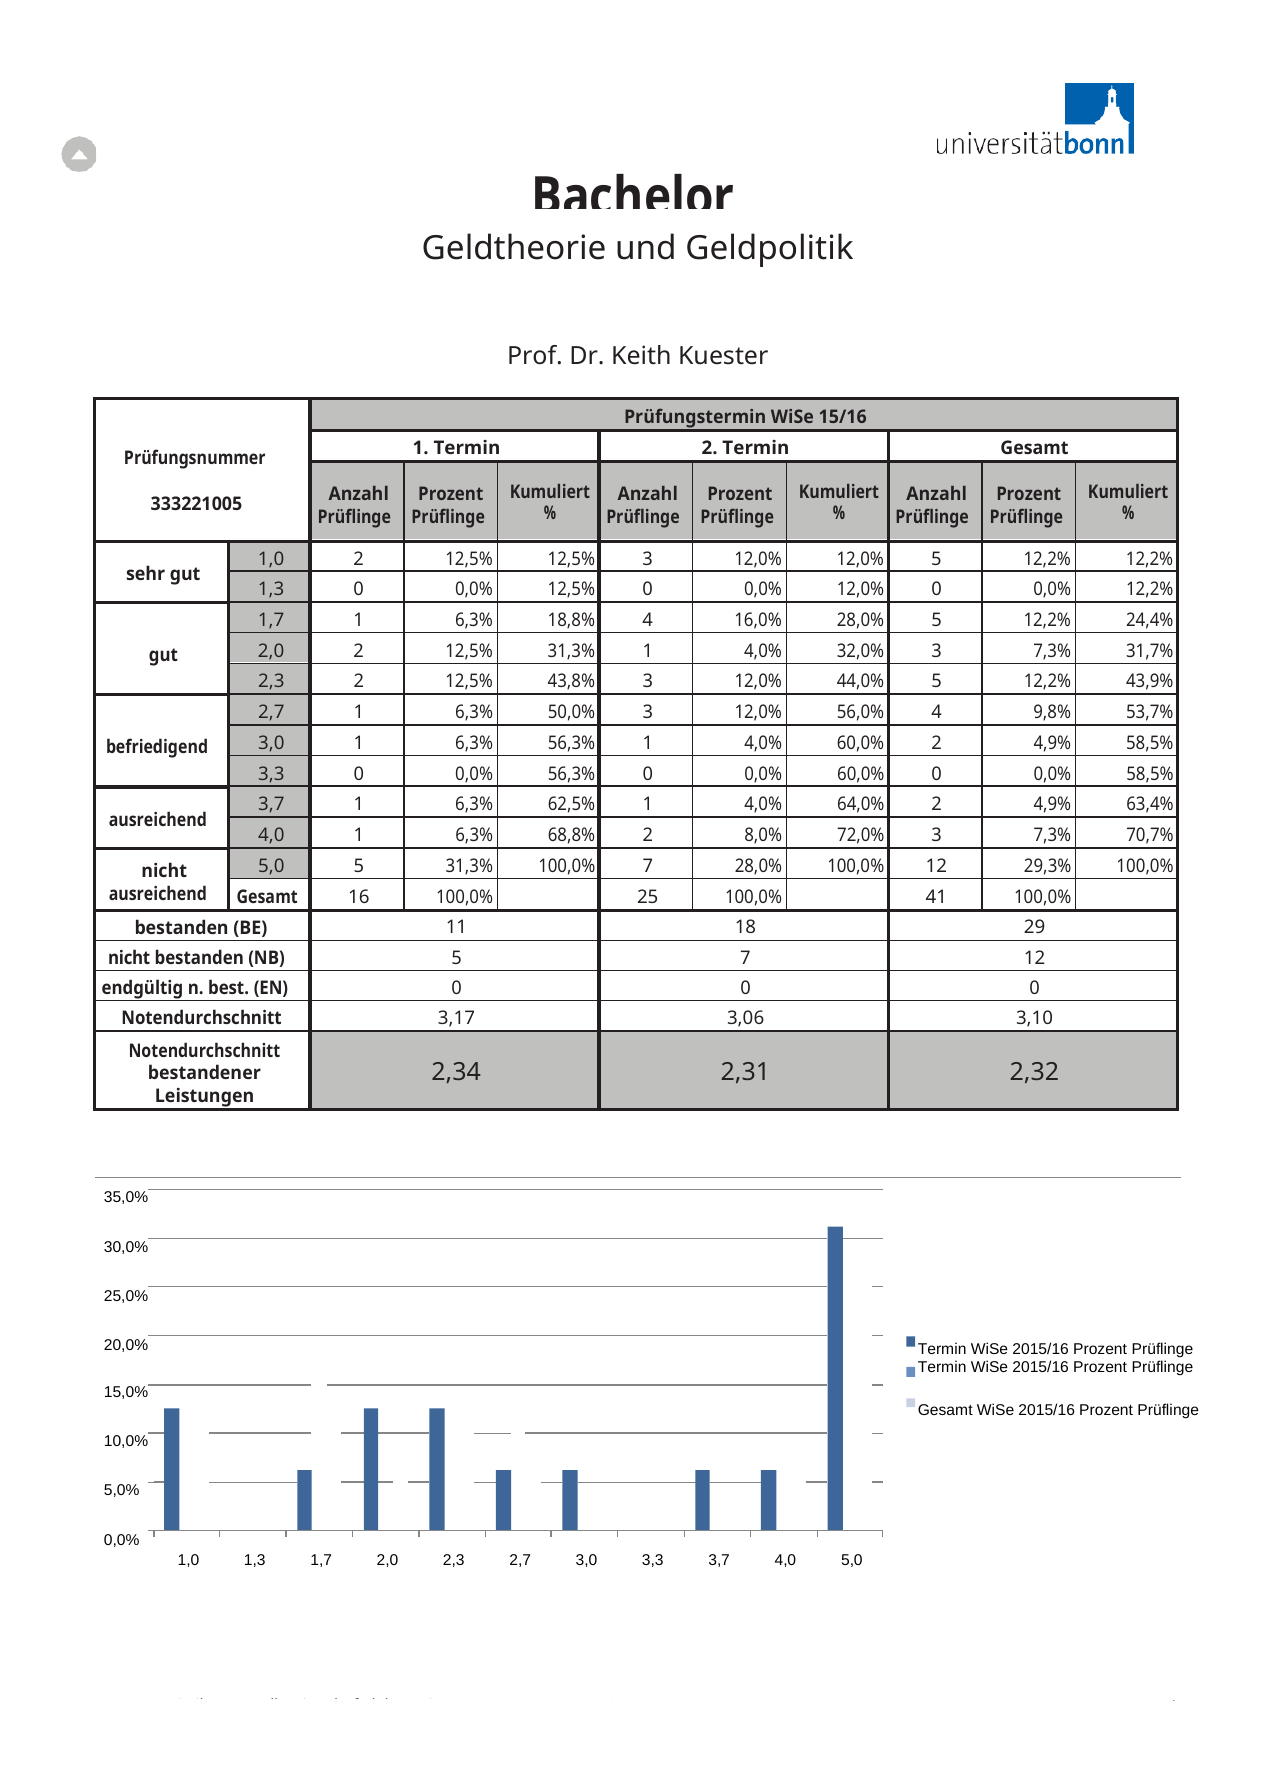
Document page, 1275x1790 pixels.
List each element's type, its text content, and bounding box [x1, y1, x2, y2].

table_cell 5 [890, 664, 981, 693]
table_cell 6,3% [405, 818, 497, 847]
table_cell Gesamt [890, 432, 1176, 460]
table_cell sehr gut [96, 543, 227, 601]
table_cell [498, 879, 597, 909]
table_cell 6,3% [405, 603, 497, 632]
table_cell 12,5% [498, 543, 597, 570]
table_cell 31,7% [1076, 633, 1176, 662]
table_cell 2 [890, 787, 981, 816]
table_cell 2,34 [312, 1032, 597, 1108]
table_cell 6,3% [405, 787, 497, 816]
table_cell [787, 879, 887, 909]
table_cell 2 [312, 664, 403, 693]
table_cell 12 [890, 849, 981, 878]
table_cell 12,5% [405, 543, 497, 570]
table_cell 18,8% [498, 603, 597, 632]
picture [937, 83, 1134, 154]
table_cell 32,0% [787, 633, 887, 662]
table_cell 100,0% [1076, 849, 1176, 878]
table_cell 4,0 [230, 818, 308, 847]
text Prof. Dr. Keith Kuester [165, 338, 1110, 372]
table_cell [1076, 879, 1176, 909]
table_cell Anzahl Prüflinge [312, 463, 403, 539]
table_cell 1 [601, 633, 692, 662]
table_cell 4 [601, 603, 692, 632]
table_cell 4,9% [983, 726, 1075, 755]
table_cell 53,7% [1076, 695, 1176, 724]
table_cell 64,0% [787, 787, 887, 816]
table_cell 6,3% [405, 695, 497, 724]
table_cell 12,0% [693, 543, 786, 570]
table_cell befriedigend [96, 696, 227, 785]
table_cell 7 [601, 849, 692, 878]
table_cell 60,0% [787, 756, 887, 785]
table_cell 0,0% [693, 572, 786, 601]
table_cell 3,10 [890, 1001, 1176, 1030]
table_cell 0,0% [405, 572, 497, 601]
table_cell 0,0% [983, 572, 1075, 601]
table_cell 41 [890, 879, 981, 909]
table_cell 3,7 [230, 787, 308, 816]
table_cell 1 [312, 603, 403, 632]
table_cell 3,3 [230, 756, 308, 785]
table_cell 44,0% [787, 664, 887, 693]
table_cell 0 [601, 572, 692, 601]
table_cell Prozent Prüflinge [405, 463, 497, 539]
table_cell 3 [890, 818, 981, 847]
table_cell 56,3% [498, 726, 597, 755]
table_cell 7 [601, 941, 887, 970]
table_cell 5 [890, 543, 981, 570]
table_cell 2 [312, 543, 403, 570]
table_cell Kumuliert % [498, 463, 597, 539]
table_cell 0 [312, 572, 403, 601]
table_cell 12,5% [405, 633, 497, 662]
table_cell 0 [890, 971, 1176, 1000]
table_cell ausreichend [96, 789, 227, 847]
table_header Prüfungsnummer 333221005 [96, 400, 308, 539]
table_cell 1. Termin [312, 432, 597, 460]
table_cell 12,0% [693, 695, 786, 724]
table_cell 12,0% [787, 572, 887, 601]
table_cell 0 [601, 756, 692, 785]
table_cell 31,3% [405, 849, 497, 878]
table_cell 63,4% [1076, 787, 1176, 816]
table_header Prüfungstermin WiSe 15/16 [312, 400, 1176, 429]
table_cell 100,0% [405, 879, 497, 909]
table_cell 56,3% [498, 756, 597, 785]
table_cell 4,9% [983, 787, 1075, 816]
table_cell 1,7 [230, 603, 308, 632]
table_cell 3 [890, 633, 981, 662]
table_cell 4,0% [693, 787, 786, 816]
table_cell 58,5% [1076, 756, 1176, 785]
table_cell 0 [312, 756, 403, 785]
table_cell 62,5% [498, 787, 597, 816]
table_cell 4 [890, 695, 981, 724]
table_cell 100,0% [983, 879, 1075, 909]
table_cell 3 [601, 543, 692, 570]
table_cell 0 [890, 572, 981, 601]
picture [61, 136, 97, 172]
table_cell Prozent Prüflinge [983, 463, 1075, 539]
table_cell 2 [601, 818, 692, 847]
table_cell 0 [890, 756, 981, 785]
table_cell 12,0% [693, 664, 786, 693]
table_cell 70,7% [1076, 818, 1176, 847]
table_cell 29,3% [983, 849, 1075, 878]
table_cell Notendurchschnitt bestandener Leistungen [96, 1032, 308, 1108]
table_cell 3 [601, 695, 692, 724]
table_cell 2. Termin [601, 432, 887, 460]
table_cell 12,2% [983, 543, 1075, 570]
table_cell 12,2% [983, 603, 1075, 632]
table_cell 31,3% [498, 633, 597, 662]
table_cell 9,8% [983, 695, 1075, 724]
table_cell 5 [312, 849, 403, 878]
table_cell 16 [312, 879, 403, 909]
table_cell 1 [312, 695, 403, 724]
table_cell 3,0 [230, 726, 308, 755]
table_cell bestanden (BE) [96, 912, 308, 939]
table_cell 1 [601, 787, 692, 816]
text Geldtheorie und Geldpolitik [421, 224, 1210, 269]
table_cell 58,5% [1076, 726, 1176, 755]
table_cell 0,0% [405, 756, 497, 785]
table_cell 7,3% [983, 818, 1075, 847]
table_cell 2,3 [230, 664, 308, 693]
table_cell Anzahl Prüflinge [890, 463, 981, 539]
table_cell Prozent Prüflinge [693, 463, 786, 539]
table_cell 100,0% [787, 849, 887, 878]
table_cell 56,0% [787, 695, 887, 724]
table_cell 0 [312, 971, 597, 1000]
table_cell 29 [890, 912, 1176, 939]
table_cell 2,32 [890, 1032, 1176, 1108]
table_cell Notendurchschnitt [96, 1001, 308, 1030]
table_cell 50,0% [498, 695, 597, 724]
table_cell 28,0% [787, 603, 887, 632]
table_cell 2,31 [601, 1032, 887, 1108]
table_cell 2 [312, 633, 403, 662]
table_cell 72,0% [787, 818, 887, 847]
table_cell gut [96, 604, 227, 693]
table_cell 25 [601, 879, 692, 909]
table_cell 2,7 [230, 695, 308, 724]
table_cell 0,0% [693, 756, 786, 785]
table_cell 1 [601, 726, 692, 755]
table_cell 5 [890, 603, 981, 632]
table_cell 2 [890, 726, 981, 755]
table_cell 100,0% [498, 849, 597, 878]
table_cell nicht ausreichend [96, 850, 227, 909]
table_cell 12,5% [498, 572, 597, 601]
table_cell 3,17 [312, 1001, 597, 1030]
table_cell 2,0 [230, 633, 308, 662]
table_cell endgültig n. best. (EN) [96, 971, 308, 1000]
table_cell 12 [890, 941, 1176, 970]
table_cell 100,0% [693, 879, 786, 909]
table_cell 1,0 [230, 543, 308, 570]
table_cell 6,3% [405, 726, 497, 755]
table_cell 60,0% [787, 726, 887, 755]
table_cell Kumuliert % [787, 463, 887, 539]
table_cell 1,3 [230, 572, 308, 601]
table_cell nicht bestanden (NB) [96, 941, 308, 970]
table_cell 12,5% [405, 664, 497, 693]
table_cell 24,4% [1076, 603, 1176, 632]
table_cell 5 [312, 941, 597, 970]
table_cell 28,0% [693, 849, 786, 878]
table_cell 43,9% [1076, 664, 1176, 693]
table_cell 7,3% [983, 633, 1075, 662]
table_cell 16,0% [693, 603, 786, 632]
table_cell 1 [312, 787, 403, 816]
table_cell 1 [312, 818, 403, 847]
table_cell 12,0% [787, 543, 887, 570]
table_cell 68,8% [498, 818, 597, 847]
table_cell 3 [601, 664, 692, 693]
table_cell Gesamt [230, 879, 308, 909]
table_cell 3,06 [601, 1001, 887, 1030]
table_cell 4,0% [693, 726, 786, 755]
table_cell 12,2% [983, 664, 1075, 693]
table_cell 43,8% [498, 664, 597, 693]
table_cell 4,0% [693, 633, 786, 662]
table_cell 1 [312, 726, 403, 755]
table_cell 12,2% [1076, 572, 1176, 601]
table_cell 0 [601, 971, 887, 1000]
table_cell 18 [601, 912, 887, 939]
table_cell Anzahl Prüflinge [601, 463, 692, 539]
table_cell 0,0% [983, 756, 1075, 785]
table_cell 5,0 [230, 849, 308, 878]
table_cell Kumuliert % [1076, 463, 1176, 539]
table_cell 11 [312, 912, 597, 939]
table_cell 8,0% [693, 818, 786, 847]
table_cell 12,2% [1076, 543, 1176, 570]
